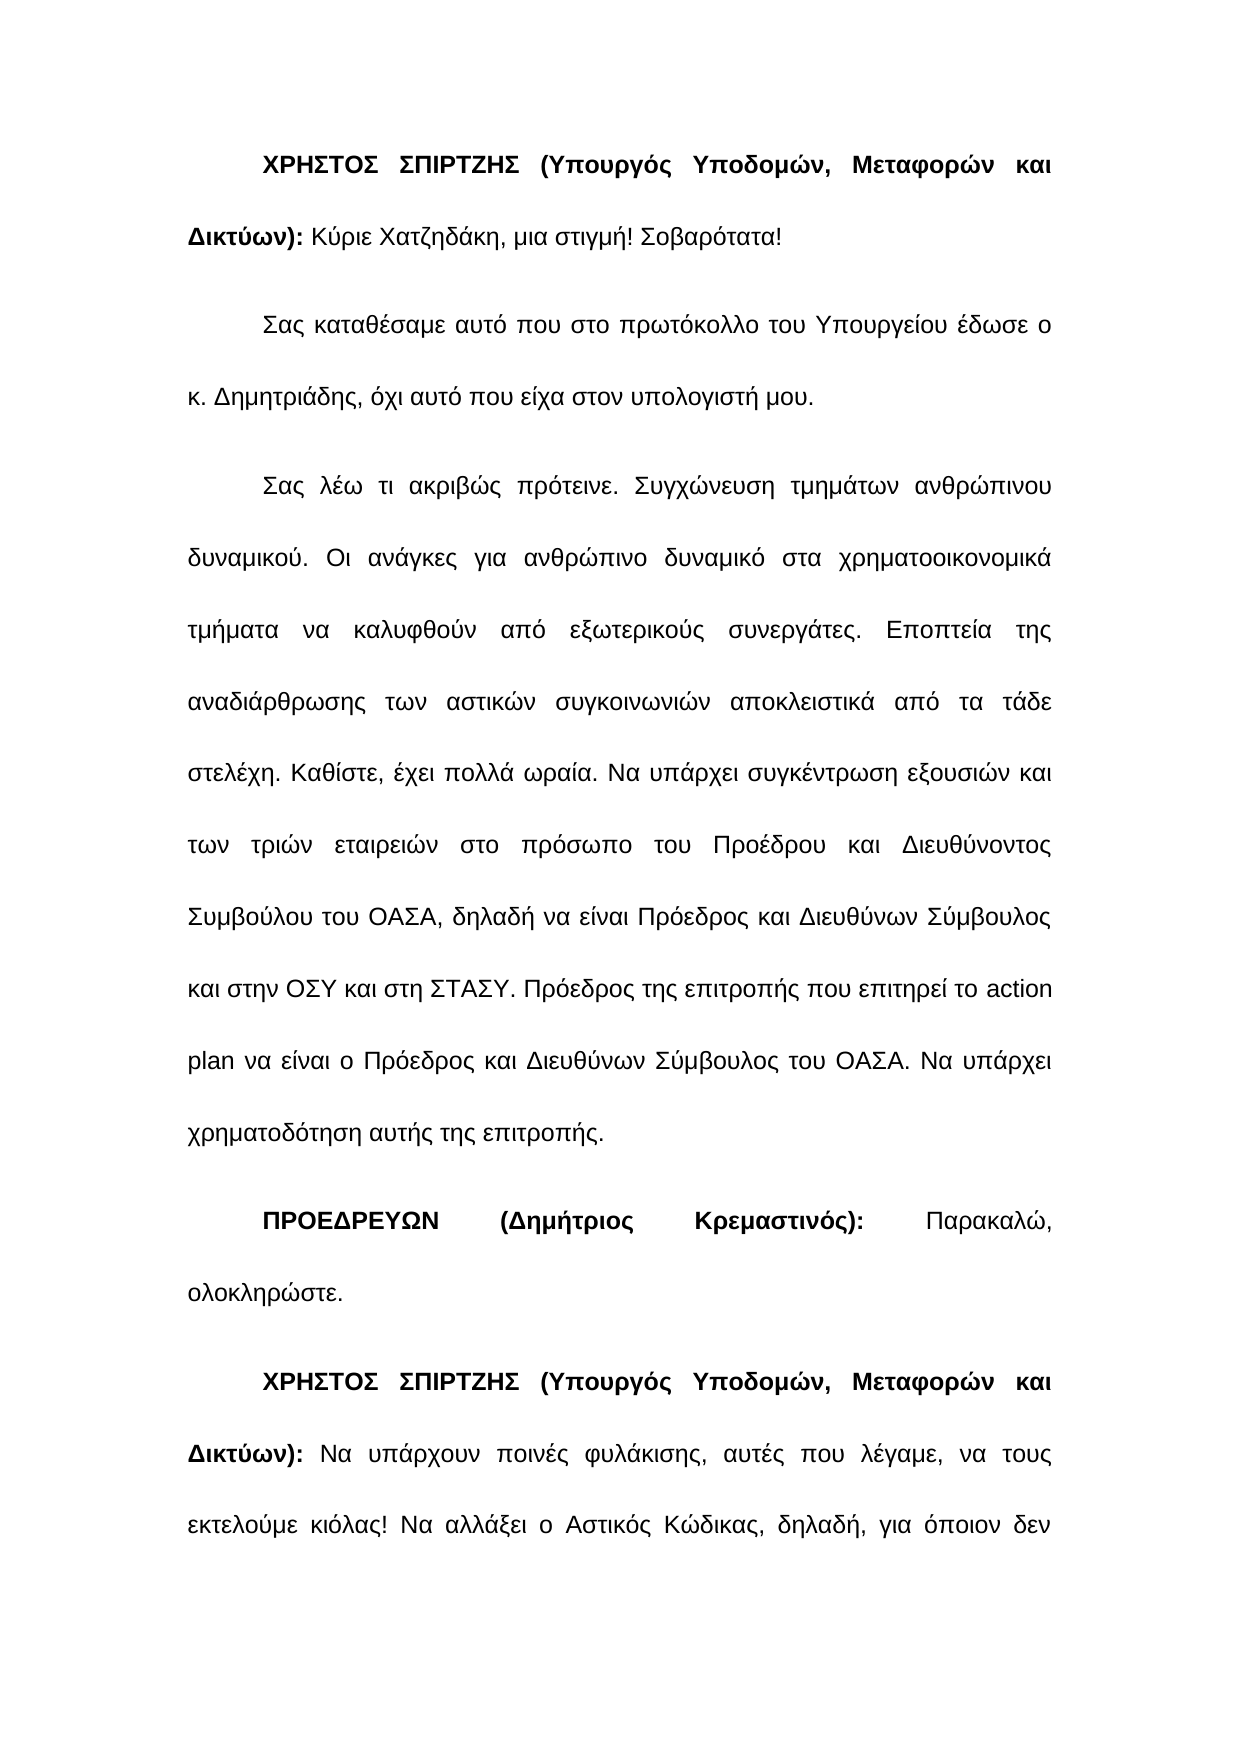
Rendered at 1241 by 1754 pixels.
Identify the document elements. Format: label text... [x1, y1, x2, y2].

text ΧΡΗΣΤΟΣ ΣΠΙΡΤΖΗΣ (Υπουργός Υποδομών, Μεταφορών και Δικτύων): Κύριε Χατζηδάκη, μια στιγμή! Σοβαρότατα! [187, 150, 1053, 251]
text Σας καταθέσαμε αυτό που στο πρωτόκολλο του Υπουργείου έδωσε ο κ. Δημητριάδης, όχι αυτό που είχα στον υπολογιστή μου. [187, 310, 1053, 411]
text ΠΡΟΕΔΡΕΥΩΝ (Δημήτριος Κρεμαστινός): Παρακαλώ, ολοκληρώστε. [187, 1206, 1053, 1307]
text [187, 1367, 1053, 1539]
text Σας λέω τι ακριβώς πρότεινε. Συγχώνευση τμημάτων ανθρώπινου δυναμικού. Οι ανάγκες για ανθρώπινο δυναμικό στα χρηματοοικονομικά τμήματα να καλυφθούν από εξωτερικούς συνεργάτες. Εποπτεία της αναδιάρθρωσης των αστικών συγκοινωνιών αποκλειστικά από τα τάδε στελέχη. Καθίστε, έχει πολλά ωραία. Να υπάρχει συγκέντρωση εξουσιών και των τριών εταιρειών στο πρόσωπο του Προέδρου και Διευθύνοντος Συμβούλου του ΟΑΣΑ, δηλαδή να είναι Πρόεδρος και Διευθύνων Σύμβουλος και στην ΟΣΥ και στη ΣΤΑΣΥ. Πρόεδρος της επιτροπής που επιτηρεί το action plan να είναι ο Πρόεδρος και Διευθύνων Σύμβουλος του ΟΑΣΑ. Να υπάρχει χρηματοδότηση αυτής της επιτροπής. [187, 471, 1053, 1146]
